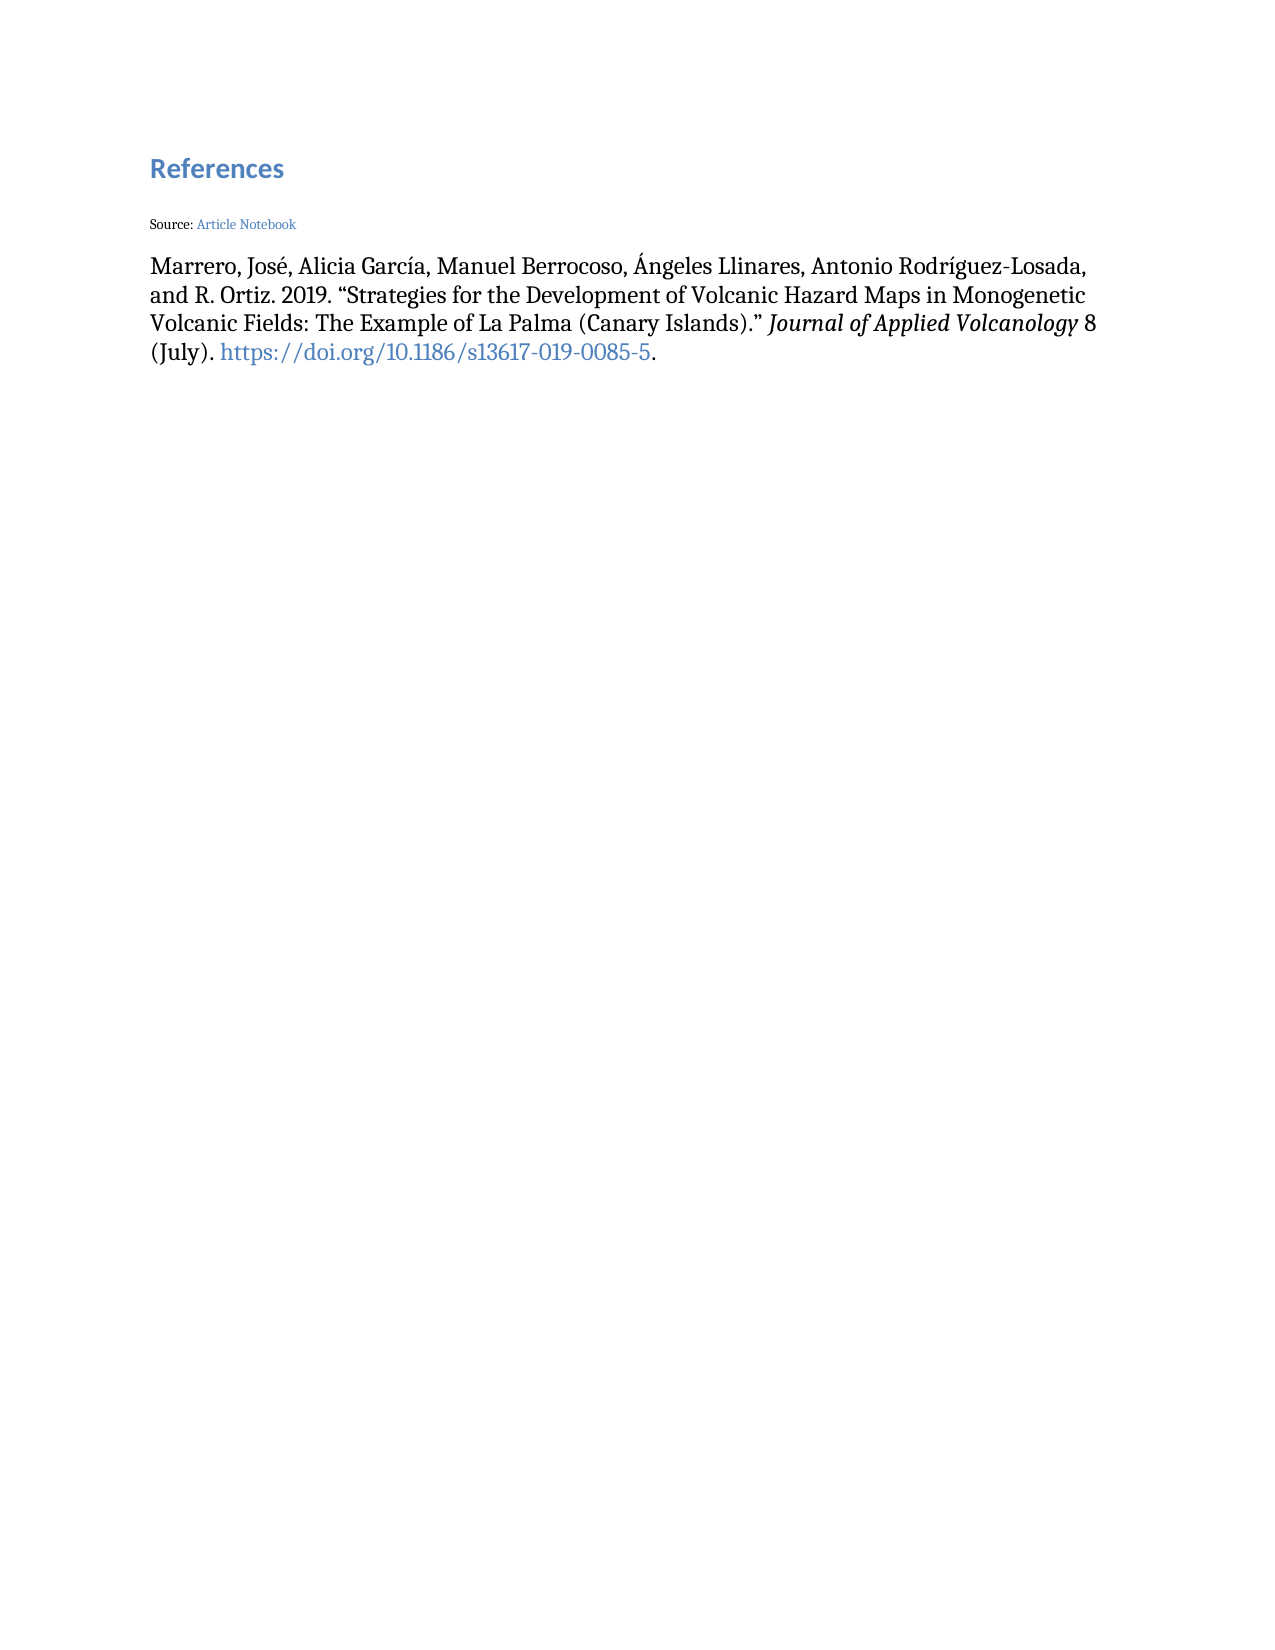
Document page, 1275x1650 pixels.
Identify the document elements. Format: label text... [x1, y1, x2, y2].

subtitle References [150, 150, 1125, 186]
text Marrero, José, Alicia García, Manuel Berrocoso, Ángeles Llinares, Antonio Rodríguez-Losada, and R. Ortiz. 2019. “Strategies for the Development of Volcanic Hazard Maps in Monogenetic Volcanic Fields: The Example of La Palma (Canary Islands).” Journal of Applied Volcanology 8 (July). https://doi.org/10.1186/s13617-019-0085-5. [150, 252, 1125, 367]
text Source: Article Notebook [150, 204, 1125, 233]
